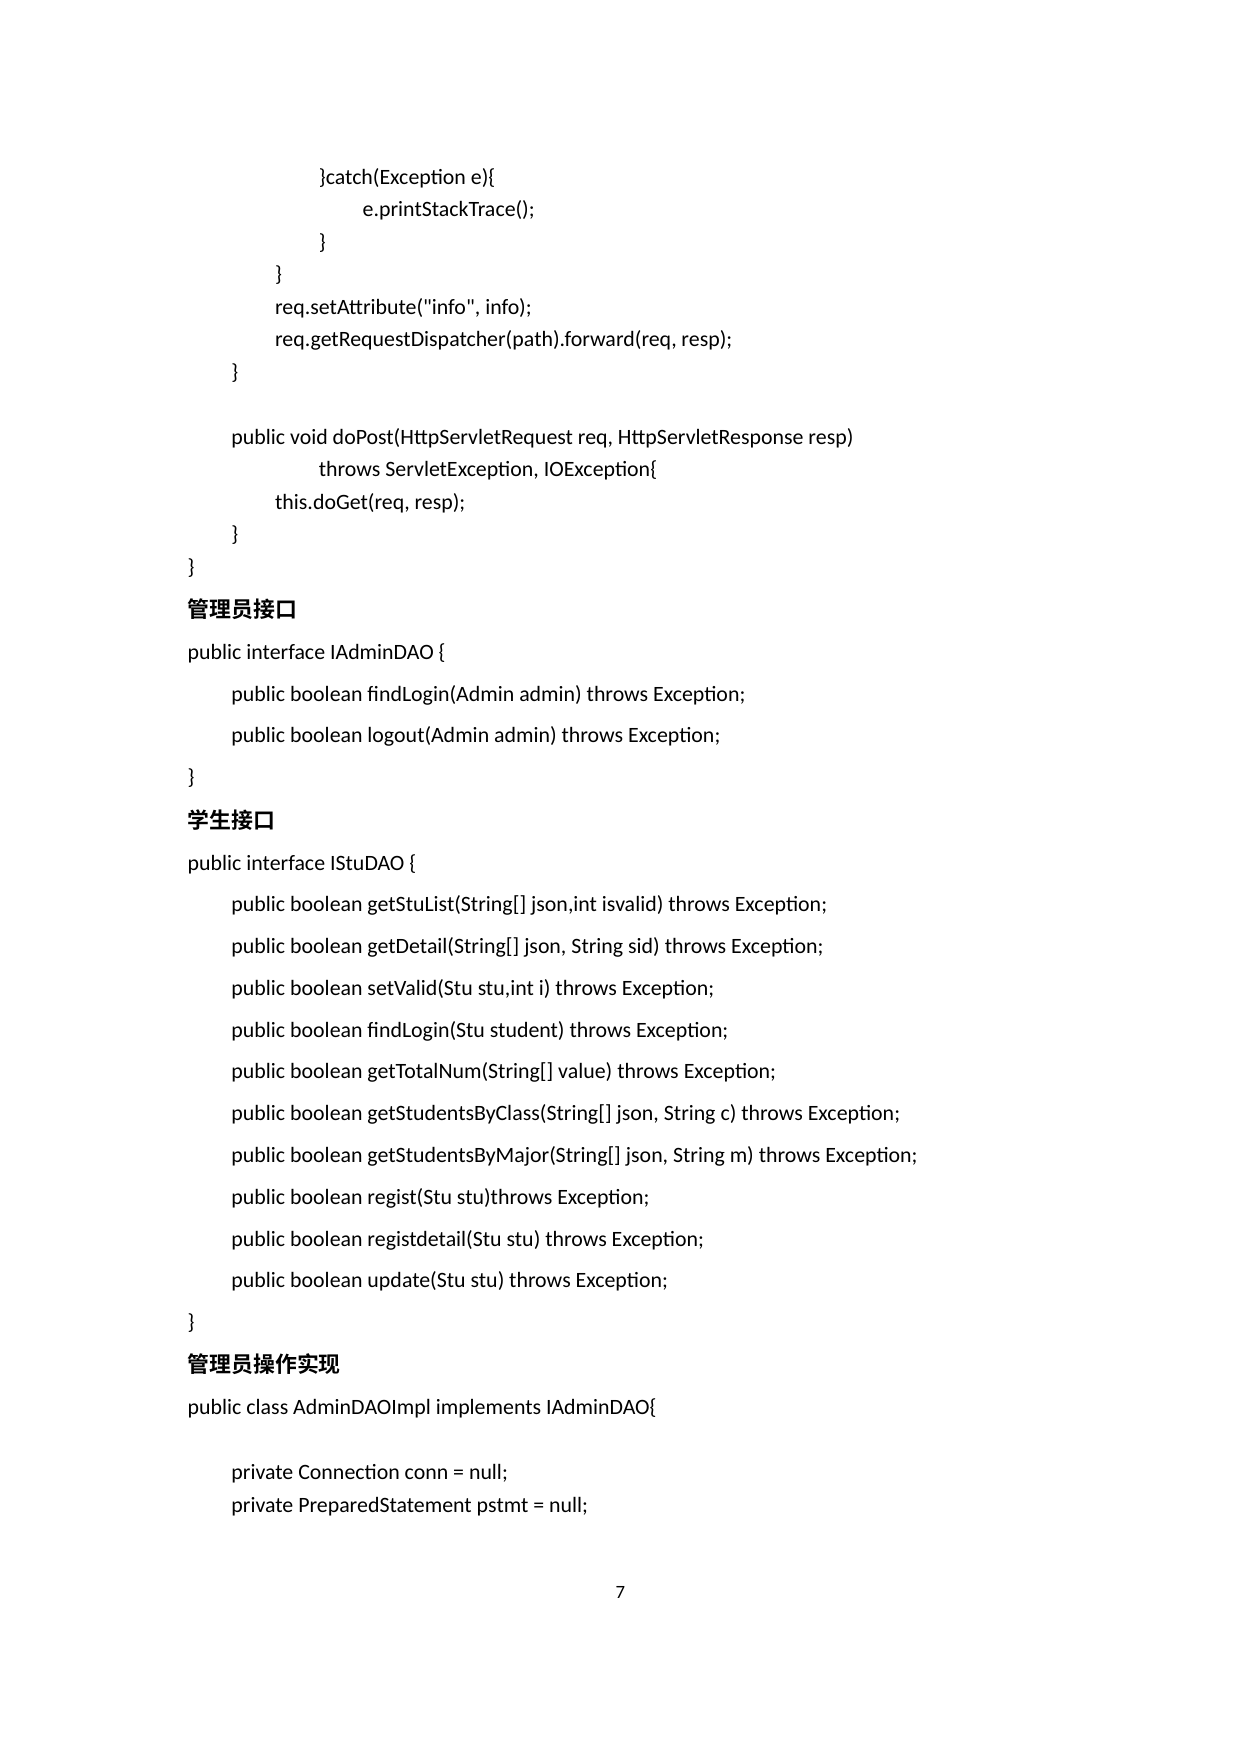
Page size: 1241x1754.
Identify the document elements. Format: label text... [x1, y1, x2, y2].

text } [187, 355, 1053, 387]
text } [187, 257, 1053, 290]
text public boolean getTotalNum(String[] value) throws Exception; [187, 1055, 1053, 1087]
text public boolean findLogin(Admin admin) throws Exception; [187, 677, 1053, 709]
text public boolean logout(Admin admin) throws Exception; [187, 719, 1053, 751]
text this.doGet(req, resp); [187, 485, 1053, 517]
text private Connection conn = null; [187, 1456, 1053, 1488]
text public class AdminDAOImpl implements IAdminDAO{ [187, 1391, 1053, 1423]
text req.setAttribute("info", info); [187, 290, 1053, 322]
text }catch(Exception e){ [187, 160, 1053, 192]
text public boolean setValid(Stu stu,int i) throws Exception; [187, 971, 1053, 1004]
text public boolean getStudentsByMajor(String[] json, String m) throws Exception; [187, 1138, 1053, 1171]
text e.printStackTrace(); [187, 192, 1053, 225]
text 学生接口 [187, 802, 1053, 835]
text public interface IStuDAO { [187, 846, 1053, 878]
text public boolean getStuList(String[] json,int isvalid) throws Exception; [187, 888, 1053, 920]
text public boolean regist(Stu stu)throws Exception; [187, 1180, 1053, 1212]
text } [187, 550, 1053, 582]
text public boolean getStudentsByClass(String[] json, String c) throws Exception; [187, 1096, 1053, 1129]
text } [187, 225, 1053, 257]
text req.getRequestDispatcher(path).forward(req, resp); [187, 322, 1053, 355]
text } [187, 1305, 1053, 1338]
text public boolean findLogin(Stu student) throws Exception; [187, 1013, 1053, 1045]
text 管理员操作实现 [187, 1347, 1053, 1379]
text public void doPost(HttpServletRequest req, HttpServletResponse resp) [187, 420, 1053, 452]
text public interface IAdminDAO { [187, 635, 1053, 668]
text throws ServletException, IOException{ [187, 452, 1053, 485]
text } [187, 761, 1053, 793]
text public boolean registdetail(Stu stu) throws Exception; [187, 1222, 1053, 1254]
text public boolean update(Stu stu) throws Exception; [187, 1263, 1053, 1296]
text public boolean getDetail(String[] json, String sid) throws Exception; [187, 929, 1053, 962]
text } [187, 517, 1053, 550]
text 管理员接口 [187, 592, 1053, 624]
text private PreparedStatement pstmt = null; [187, 1488, 1053, 1521]
